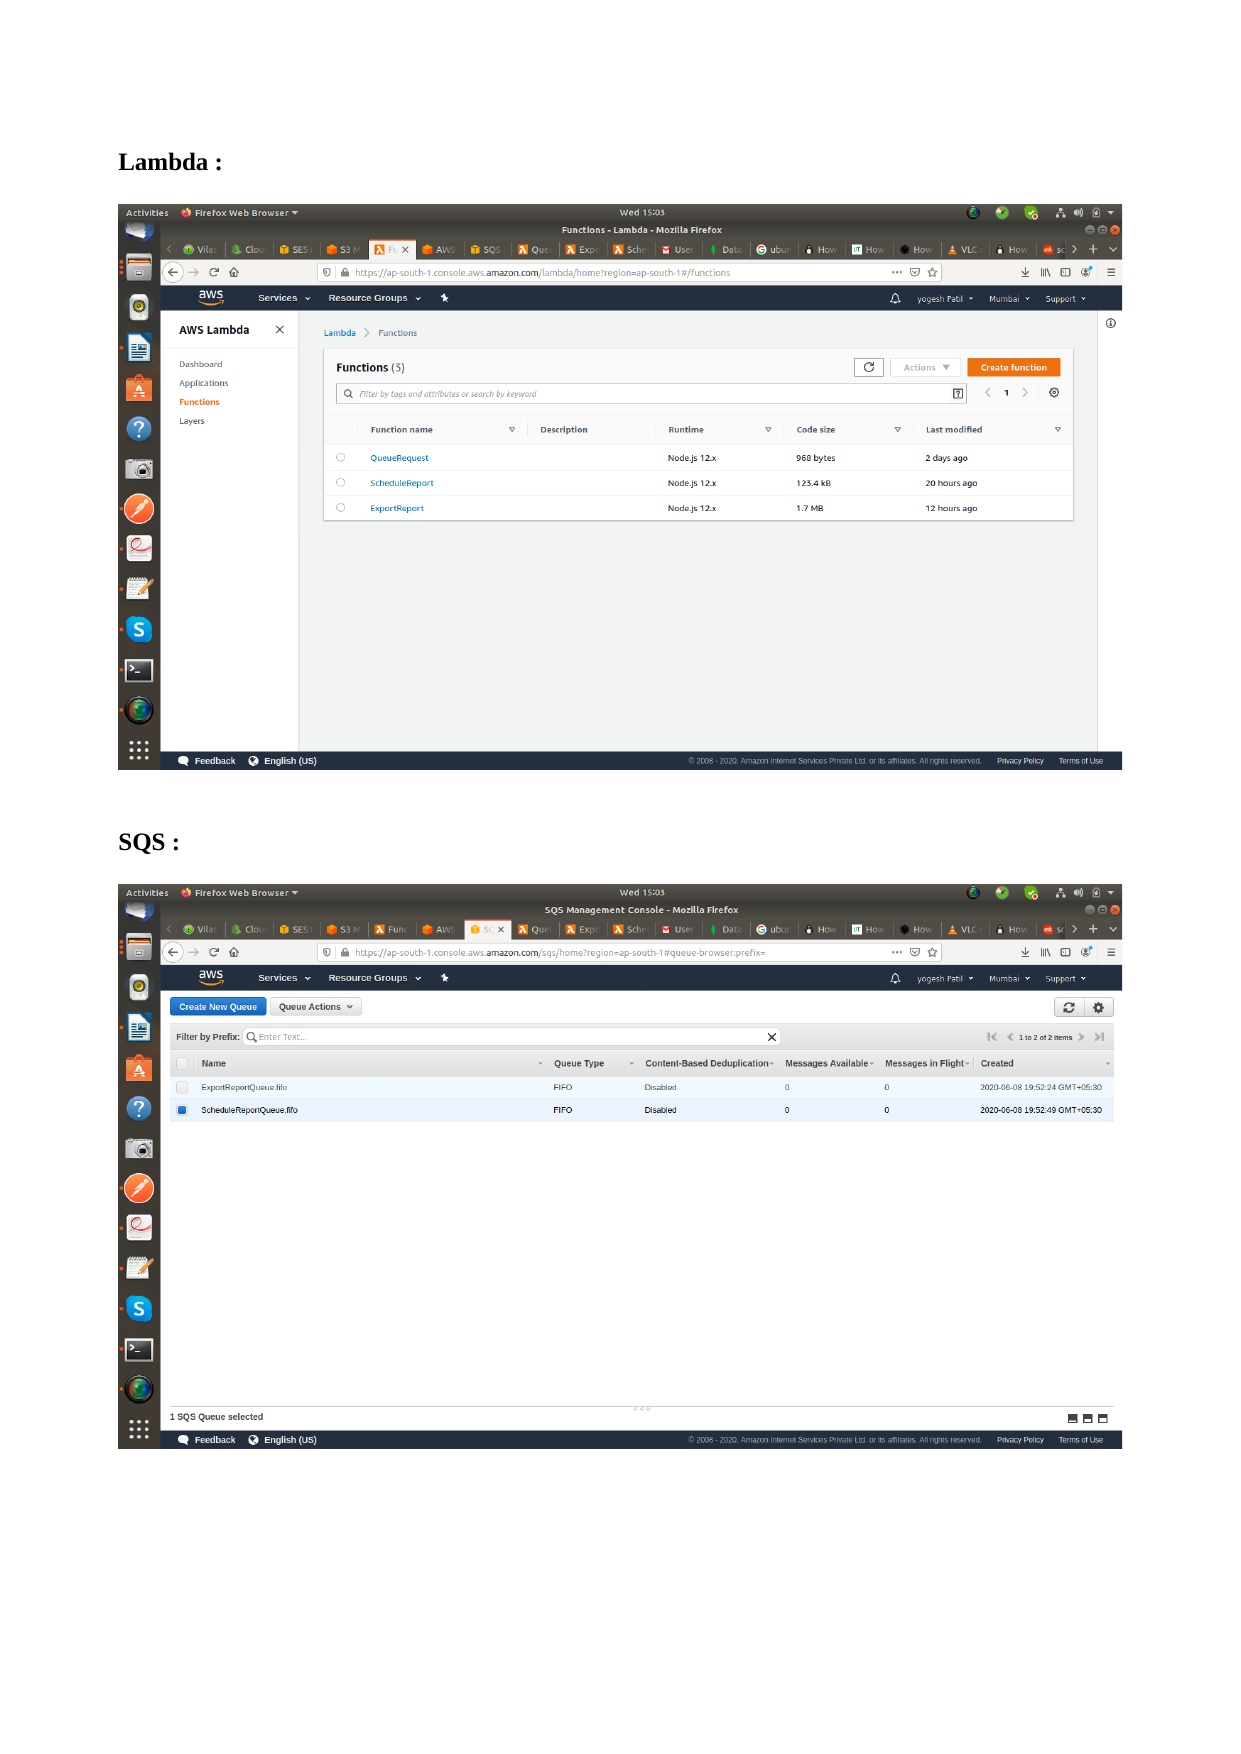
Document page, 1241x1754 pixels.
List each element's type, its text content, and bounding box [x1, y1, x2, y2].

picture [118, 204, 1123, 770]
text Lambda : [118, 147, 1122, 176]
text SQS : [118, 827, 1122, 855]
picture [118, 884, 1123, 1449]
